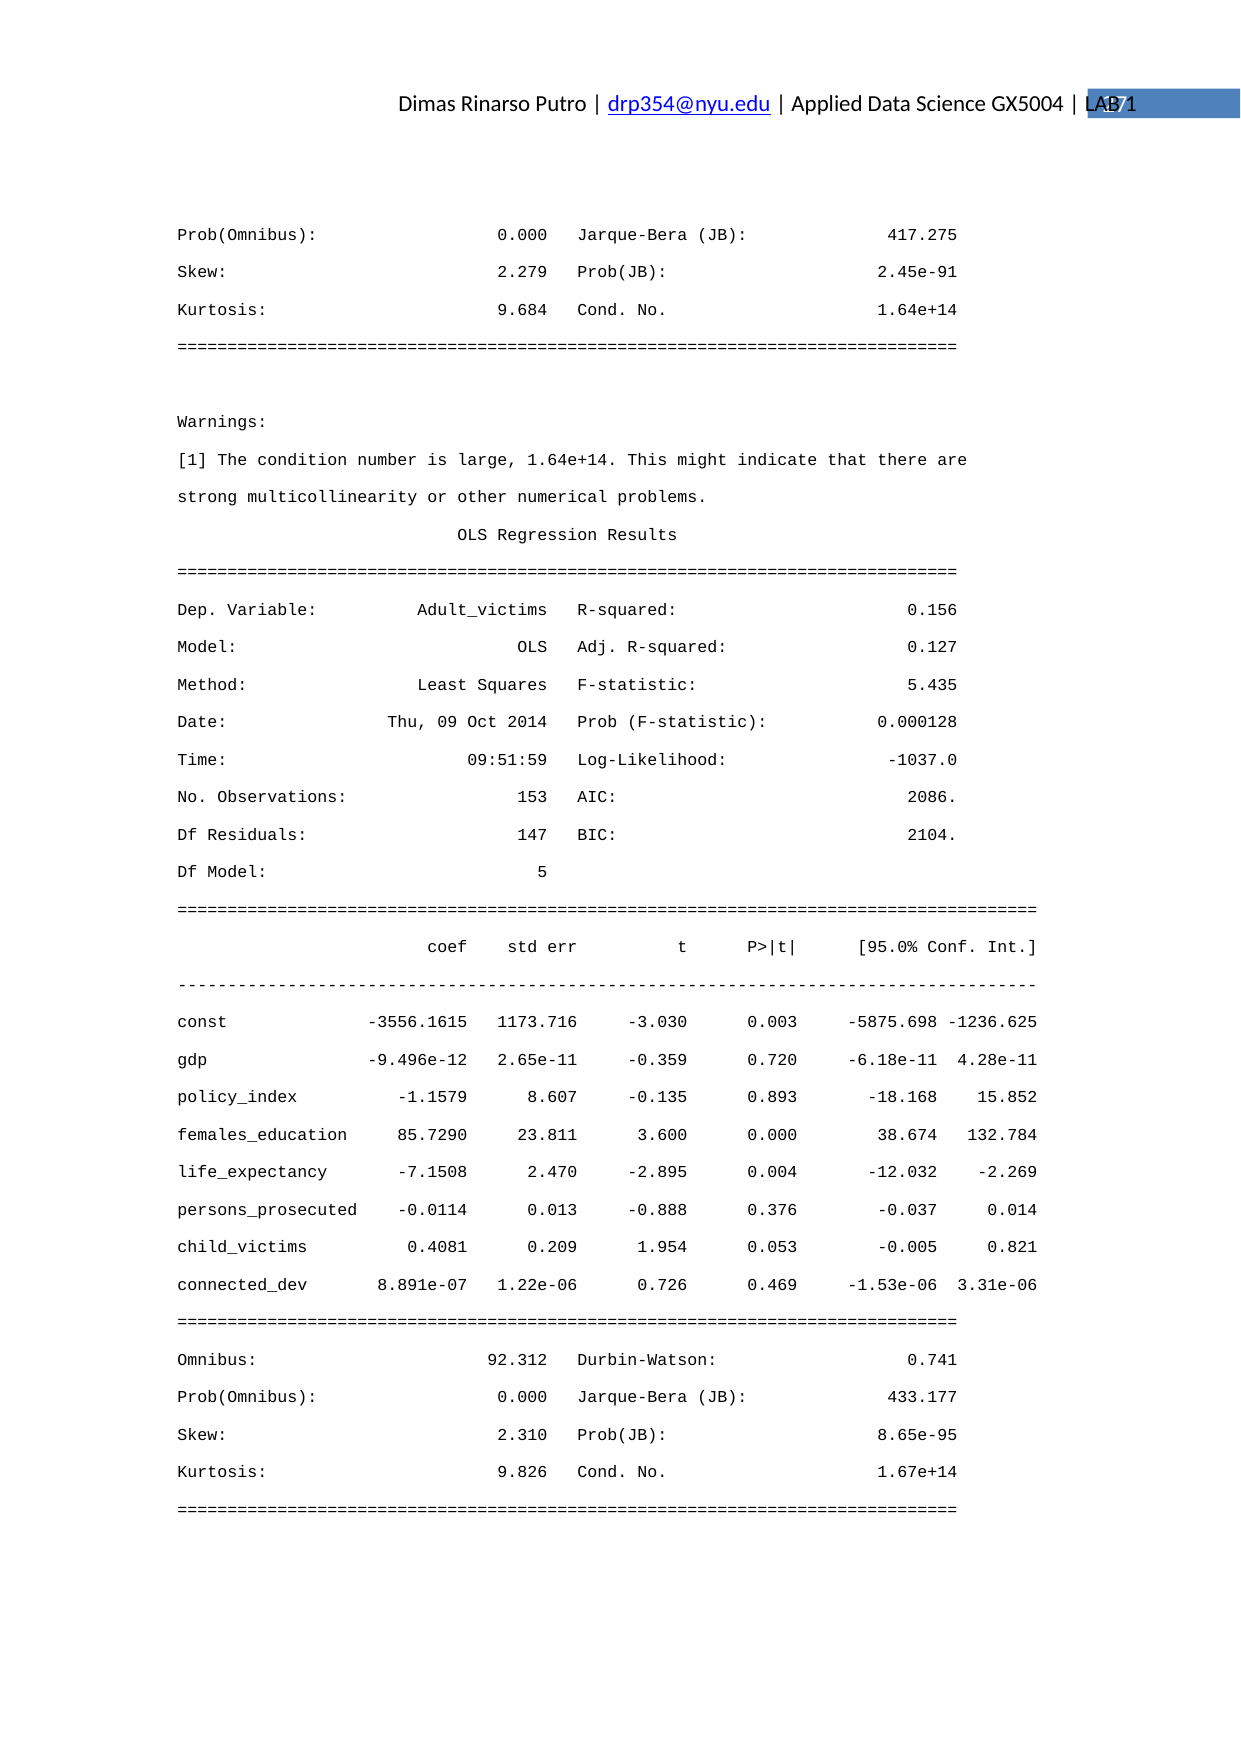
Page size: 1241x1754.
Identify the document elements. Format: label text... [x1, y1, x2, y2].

text child_victims 0.4081 0.209 1.954 0.053 -0.005 0.821 [177, 1229, 1063, 1267]
text females_education 85.7290 23.811 3.600 0.000 38.674 132.784 [177, 1117, 1063, 1154]
text connected_dev 8.891e-07 1.22e-06 0.726 0.469 -1.53e-06 3.31e-06 [177, 1267, 1063, 1304]
text Date: Thu, 09 Oct 2014 Prob (F-statistic): 0.000128 [177, 704, 1063, 742]
text coef std err t P>|t| [95.0% Conf. Int.] [177, 929, 1063, 967]
text const -3556.1615 1173.716 -3.030 0.003 -5875.698 -1236.625 [177, 1004, 1063, 1042]
text Prob(Omnibus): 0.000 Jarque-Bera (JB): 417.275 [177, 217, 1063, 254]
text ============================================================================== [177, 1304, 1063, 1342]
text policy_index -1.1579 8.607 -0.135 0.893 -18.168 15.852 [177, 1079, 1063, 1117]
text Kurtosis: 9.826 Cond. No. 1.67e+14 [177, 1454, 1063, 1492]
text Df Residuals: 147 BIC: 2104. [177, 817, 1063, 854]
text OLS Regression Results [177, 517, 1063, 554]
text -------------------------------------------------------------------------------------- [177, 967, 1063, 1004]
text life_expectancy -7.1508 2.470 -2.895 0.004 -12.032 -2.269 [177, 1154, 1063, 1192]
text strong multicollinearity or other numerical problems. [177, 479, 1063, 517]
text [177, 329, 1063, 367]
text ============================================================================== [177, 1492, 1063, 1529]
text gdp -9.496e-12 2.65e-11 -0.359 0.720 -6.18e-11 4.28e-11 [177, 1042, 1063, 1079]
text Skew: 2.279 Prob(JB): 2.45e-91 [177, 254, 1063, 292]
text Model: OLS Adj. R-squared: 0.127 [177, 629, 1063, 667]
text No. Observations: 153 AIC: 2086. [177, 779, 1063, 817]
text Method: Least Squares F-statistic: 5.435 [177, 667, 1063, 704]
text Warnings: [177, 404, 1063, 442]
text persons_prosecuted -0.0114 0.013 -0.888 0.376 -0.037 0.014 [177, 1192, 1063, 1229]
text Prob(Omnibus): 0.000 Jarque-Bera (JB): 433.177 [177, 1379, 1063, 1417]
text Skew: 2.310 Prob(JB): 8.65e-95 [177, 1417, 1063, 1454]
text [1] The condition number is large, 1.64e+14. This might indicate that there are [177, 442, 1063, 479]
text Df Model: 5 [177, 854, 1063, 892]
text ============================================================================== [177, 554, 1063, 592]
text Time: 09:51:59 Log-Likelihood: -1037.0 [177, 742, 1063, 779]
text Dep. Variable: Adult_victims R-squared: 0.156 [177, 592, 1063, 629]
text Omnibus: 92.312 Durbin-Watson: 0.741 [177, 1342, 1063, 1379]
text Kurtosis: 9.684 Cond. No. 1.64e+14 [177, 292, 1063, 329]
text ====================================================================================== [177, 892, 1063, 929]
